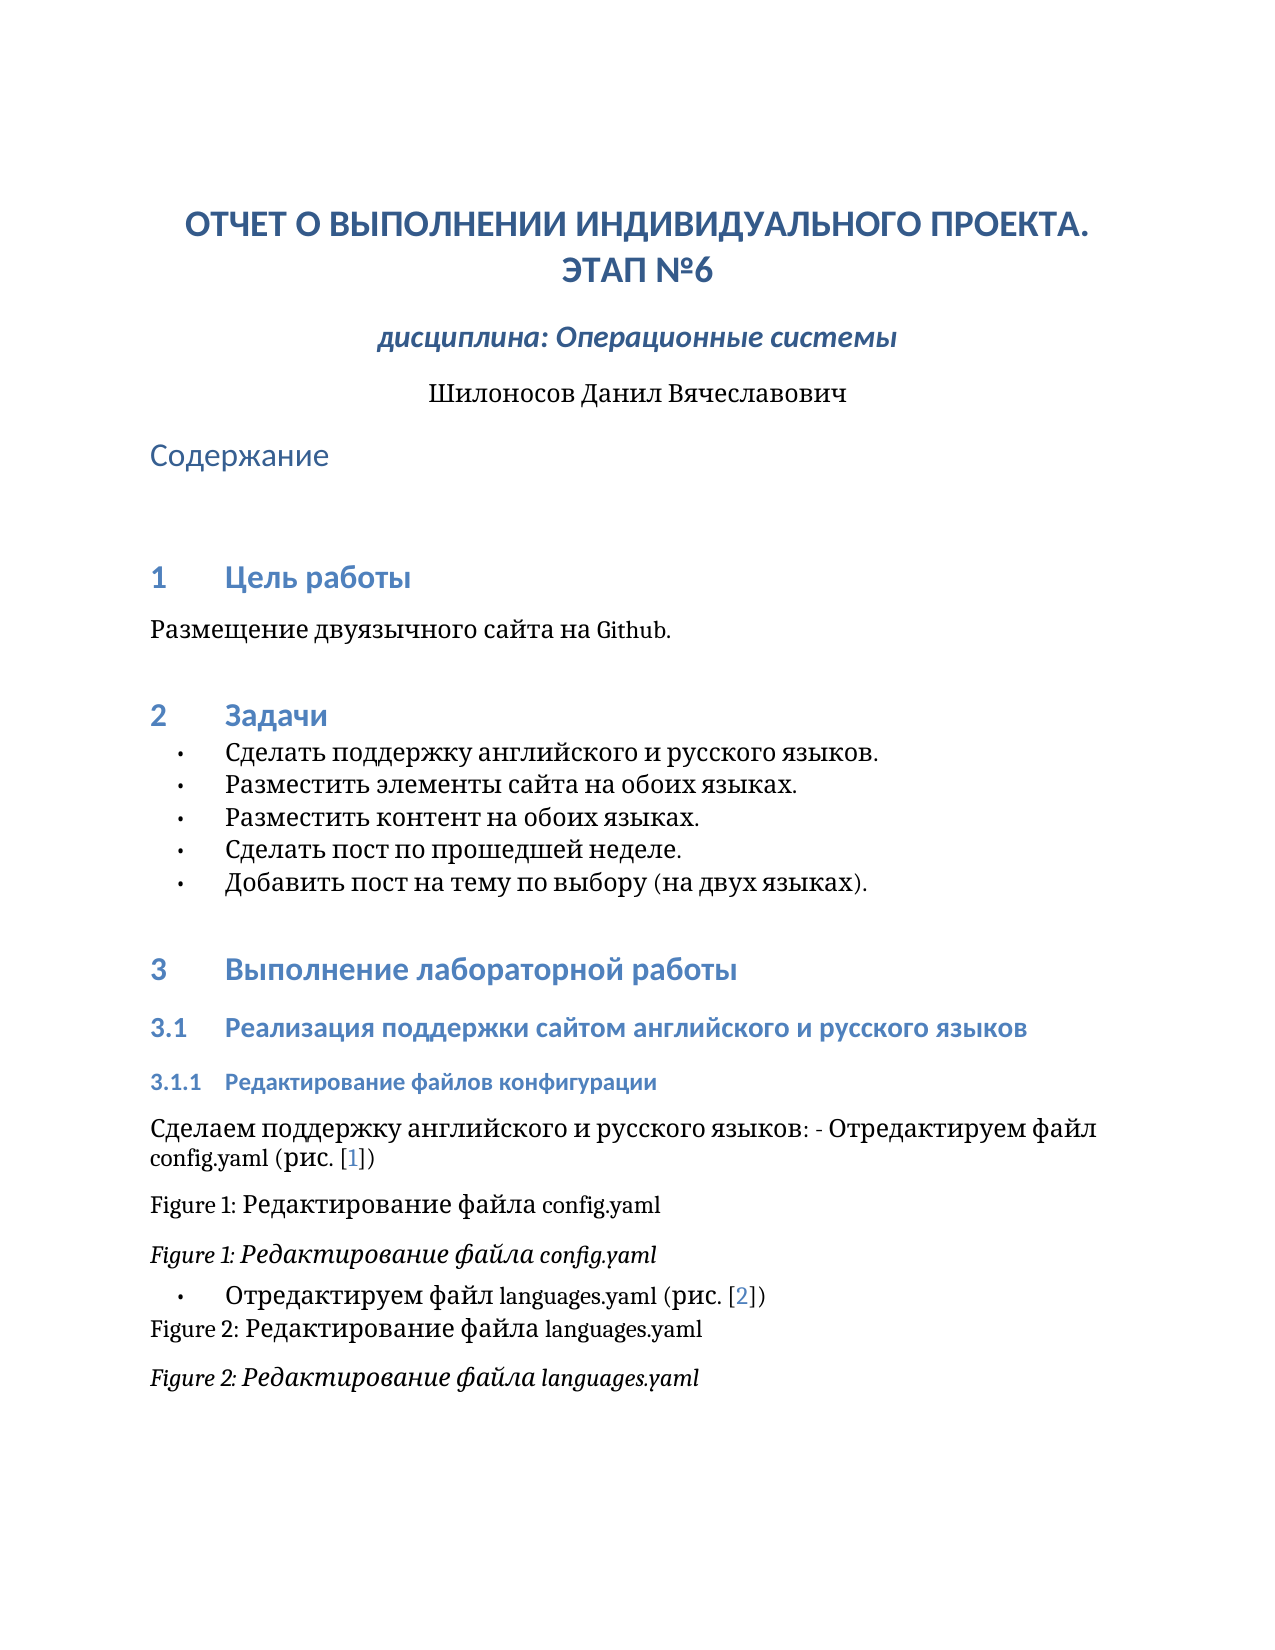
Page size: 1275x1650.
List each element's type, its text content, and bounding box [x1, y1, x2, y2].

list Сделать пост по прошедшей неделе. [175, 836, 1125, 865]
text Figure 2: Редактирование файла languages.yaml [150, 1314, 1125, 1343]
subtitle 2 Задачи [150, 694, 1125, 735]
title ОТЧЕТ О ВЫПОЛНЕНИИ ИНДИВИДУАЛЬНОГО ПРОЕКТА. ЭТАП №6 [150, 200, 1125, 292]
text Сделаем поддержку английского и русского языков: - Отредактируем файл config.yaml (рис. [1]) [150, 1115, 1125, 1172]
list Отредактируем файл languages.yaml (рис. [2]) [175, 1282, 1125, 1311]
subtitle 3.1.1 Редактирование файлов конфигурации [150, 1066, 1125, 1096]
subtitle 3 Выполнение лабораторной работы [150, 948, 1125, 988]
list Разместить контент на обоих языках. [175, 804, 1125, 833]
subtitle 3.1 Реализация поддержки сайтом английского и русского языков [150, 1009, 1125, 1045]
text Размещение двуязычного сайта на Github. [150, 616, 1125, 644]
list Разместить элементы сайта на обоих языках. [175, 771, 1125, 800]
list Добавить пост на тему по выбору (на двух языках). [175, 869, 1125, 898]
text Figure 1: Редактирование файла config.yaml [150, 1241, 1125, 1269]
text Figure 2: Редактирование файла languages.yaml [150, 1364, 1125, 1393]
subtitle 1 Цель работы [150, 556, 1125, 597]
text Figure 1: Редактирование файла config.yaml [150, 1191, 1125, 1220]
subtitle дисциплина: Операционные системы [150, 317, 1125, 355]
list Сделать поддержку английского и русского языков. [175, 739, 1125, 768]
text Шилоносов Данил Вячеславович [150, 380, 1125, 408]
